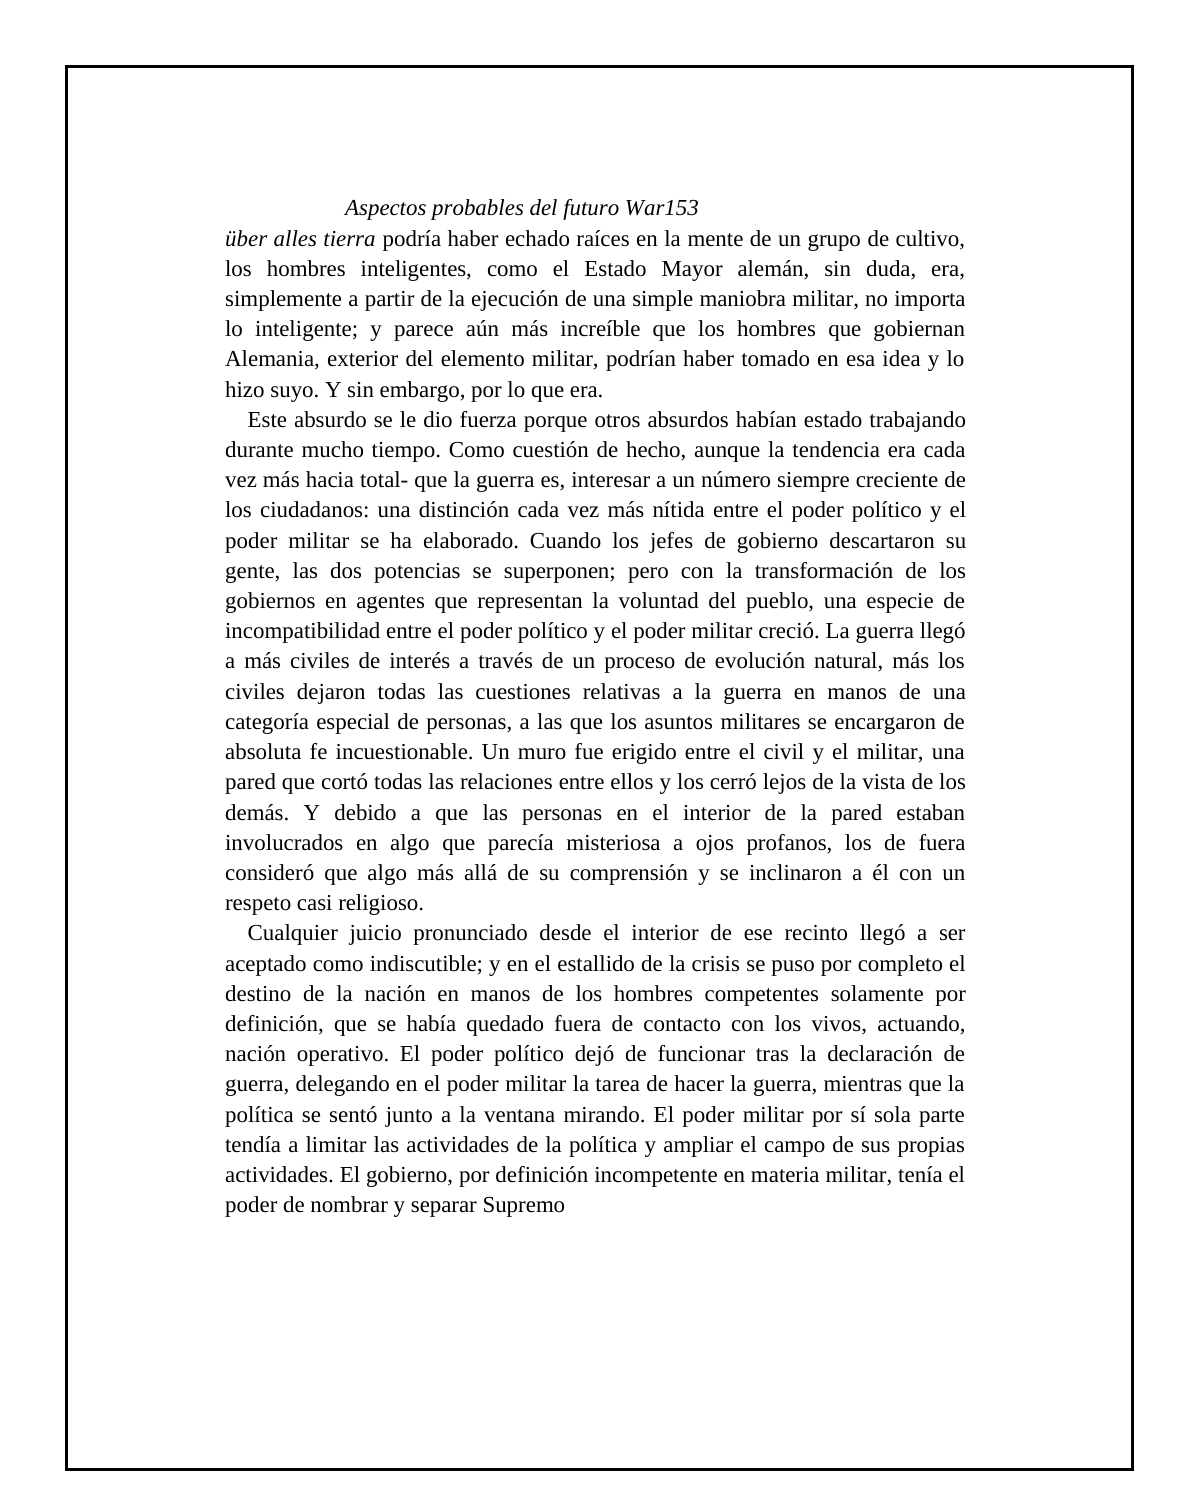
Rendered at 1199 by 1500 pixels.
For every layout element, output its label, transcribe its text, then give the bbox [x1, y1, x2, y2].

text Aspectos probables del futuro War153 [345, 194, 1030, 221]
text über alles tierra podría haber echado raíces en la mente de un grupo de cultivo, los hombres inteligentes, como el Estado Mayor alemán, sin duda, era, simplemente a partir de la ejecución de una simple maniobra militar, no importa lo inteligente; y parece aún más increíble que los hombres que gobiernan Alemania, exterior del elemento militar, podrían haber tomado en esa idea y lo hizo suyo. Y sin embargo, por lo que era. [225, 225, 967, 402]
text Este absurdo se le dio fuerza porque otros absurdos habían estado trabajando durante mucho tiempo. Como cuestión de hecho, aunque la tendencia era cada vez más hacia total- que la guerra es, interesar a un número siempre creciente de los ciudadanos: una distinción cada vez más nítida entre el poder político y el poder militar se ha elaborado. Cuando los jefes de gobierno descartaron su gente, las dos potencias se superponen; pero con la transformación de los gobiernos en agentes que representan la voluntad del pueblo, una especie de incompatibilidad entre el poder político y el poder militar creció. La guerra llegó a más civiles de interés a través de un proceso de evolución natural, más los civiles dejaron todas las cuestiones relativas a la guerra en manos de una categoría especial de personas, a las que los asuntos militares se encargaron de absoluta fe incuestionable. Un muro fue erigido entre el civil y el militar, una pared que cortó todas las relaciones entre ellos y los cerró lejos de la vista de los demás. Y debido a que las personas en el interior de la pared estaban involucrados en algo que parecía misteriosa a ojos profanos, los de fuera consideró que algo más allá de su comprensión y se inclinaron a él con un respeto casi religioso. [225, 406, 967, 916]
text Cualquier juicio pronunciado desde el interior de ese recinto llegó a ser aceptado como indiscutible; y en el estallido de la crisis se puso por completo el destino de la nación en manos de los hombres competentes solamente por definición, que se había quedado fuera de contacto con los vivos, actuando, nación operativo. El poder político dejó de funcionar tras la declaración de guerra, delegando en el poder militar la tarea de hacer la guerra, mientras que la política se sentó junto a la ventana mirando. El poder militar por sí sola parte tendía a limitar las actividades de la política y ampliar el campo de sus propias actividades. El gobierno, por definición incompetente en materia militar, tenía el poder de nombrar y separar Supremo [225, 919, 967, 1218]
